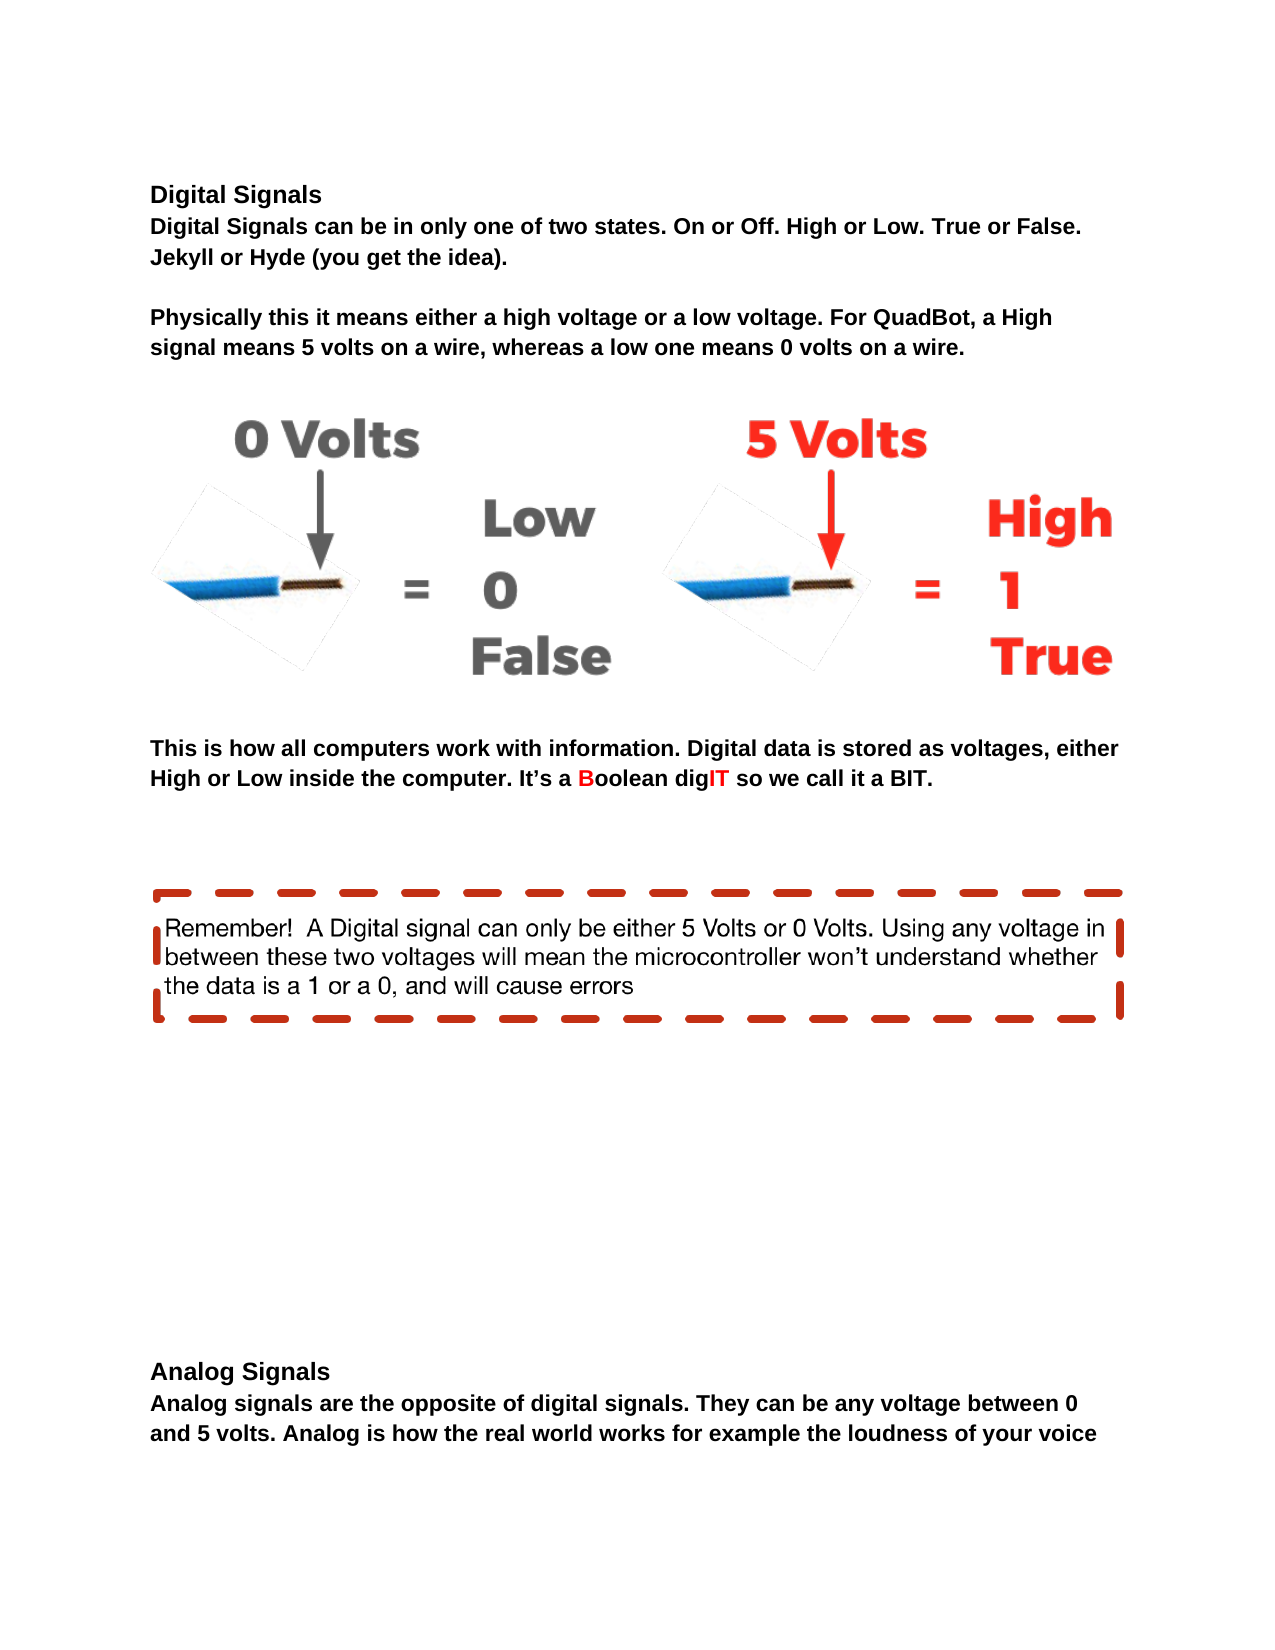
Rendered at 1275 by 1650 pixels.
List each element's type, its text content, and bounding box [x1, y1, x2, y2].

picture [150, 855, 1125, 1056]
text Digital Signals can be in only one of two states. On or Off. High or Low. True or False. Jekyll or Hyde (you get the idea). [150, 213, 1125, 270]
picture [150, 394, 1125, 701]
text Digital Signals [150, 180, 1125, 209]
text This is how all computers work with information. Digital data is stored as voltages, either High or Low inside the computer. It’s a Boolean digIT so we call it a BIT. [150, 735, 1125, 791]
text Analog Signals [150, 1357, 1125, 1385]
text Physically this it means either a high voltage or a low voltage. For QuadBot, a High signal means 5 volts on a wire, whereas a low one means 0 volts on a wire. [150, 304, 1125, 360]
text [150, 1390, 1125, 1446]
